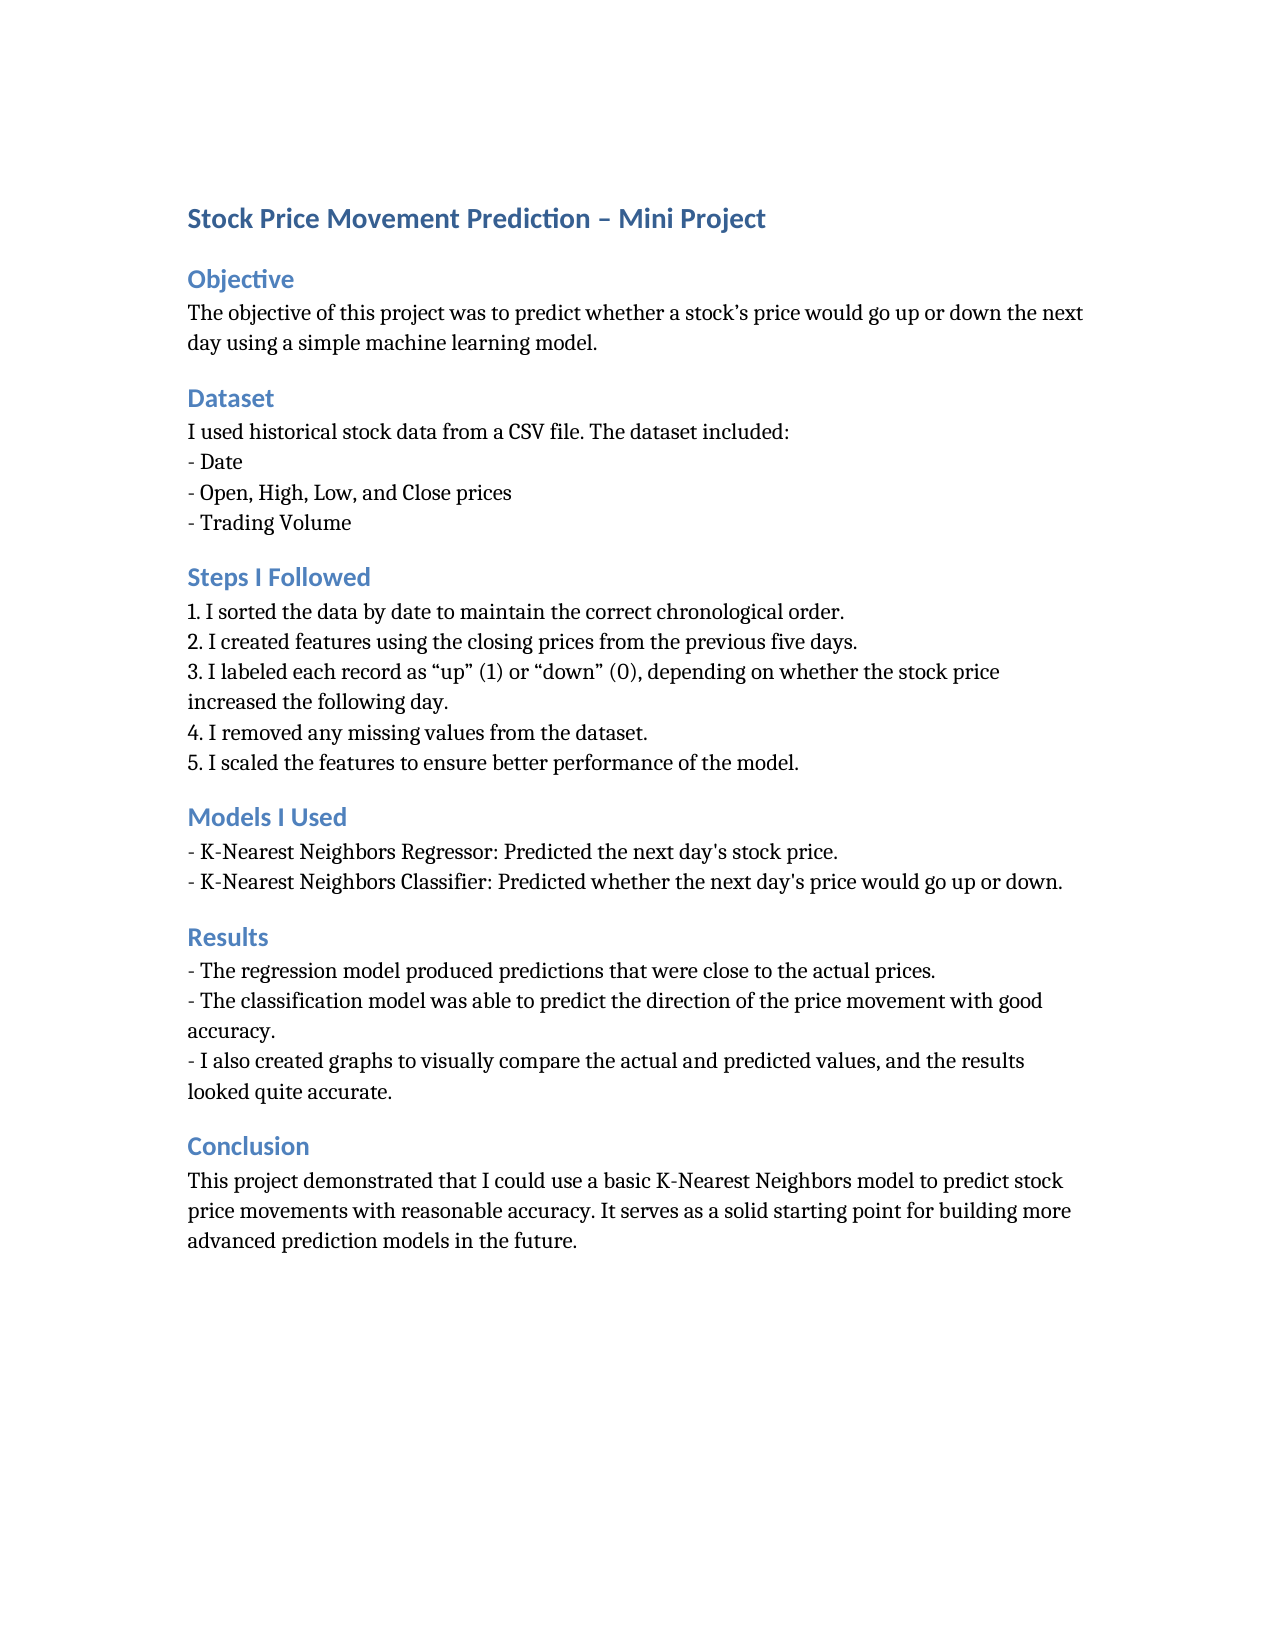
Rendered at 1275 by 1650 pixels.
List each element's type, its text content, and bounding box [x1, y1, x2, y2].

subtitle Stock Price Movement Prediction – Mini Project [187, 200, 1087, 236]
subtitle Steps I Followed [187, 561, 1087, 593]
text 1. I sorted the data by date to maintain the correct chronological order. 2. I created features using the closing prices from the previous five days. 3. I labeled each record as “up” (1) or “down” (0), depending on whether the stock price increased the following day. 4. I removed any missing values from the dataset. 5. I scaled the features to ensure better performance of the model. [187, 598, 1087, 776]
text I used historical stock data from a CSV file. The dataset included: - Date - Open, High, Low, and Close prices - Trading Volume [187, 419, 1087, 536]
subtitle Objective [187, 262, 1087, 295]
subtitle Dataset [187, 381, 1087, 414]
text The objective of this project was to predict whether a stock’s price would go up or down the next day using a simple machine learning model. [187, 300, 1087, 356]
text This project demonstrated that I could use a basic K-Nearest Neighbors model to predict stock price movements with reasonable accuracy. It serves as a solid starting point for building more advanced prediction models in the future. [187, 1167, 1087, 1254]
text - The regression model produced predictions that were close to the actual prices. - The classification model was able to predict the direction of the price movement with good accuracy. - I also created graphs to visually compare the actual and predicted values, and the results looked quite accurate. [187, 958, 1087, 1105]
text - K-Nearest Neighbors Regressor: Predicted the next day's stock price. - K-Nearest Neighbors Classifier: Predicted whether the next day's price would go up or down. [187, 838, 1087, 895]
subtitle Conclusion [187, 1129, 1087, 1162]
subtitle Models I Used [187, 801, 1087, 833]
subtitle Results [187, 920, 1087, 953]
